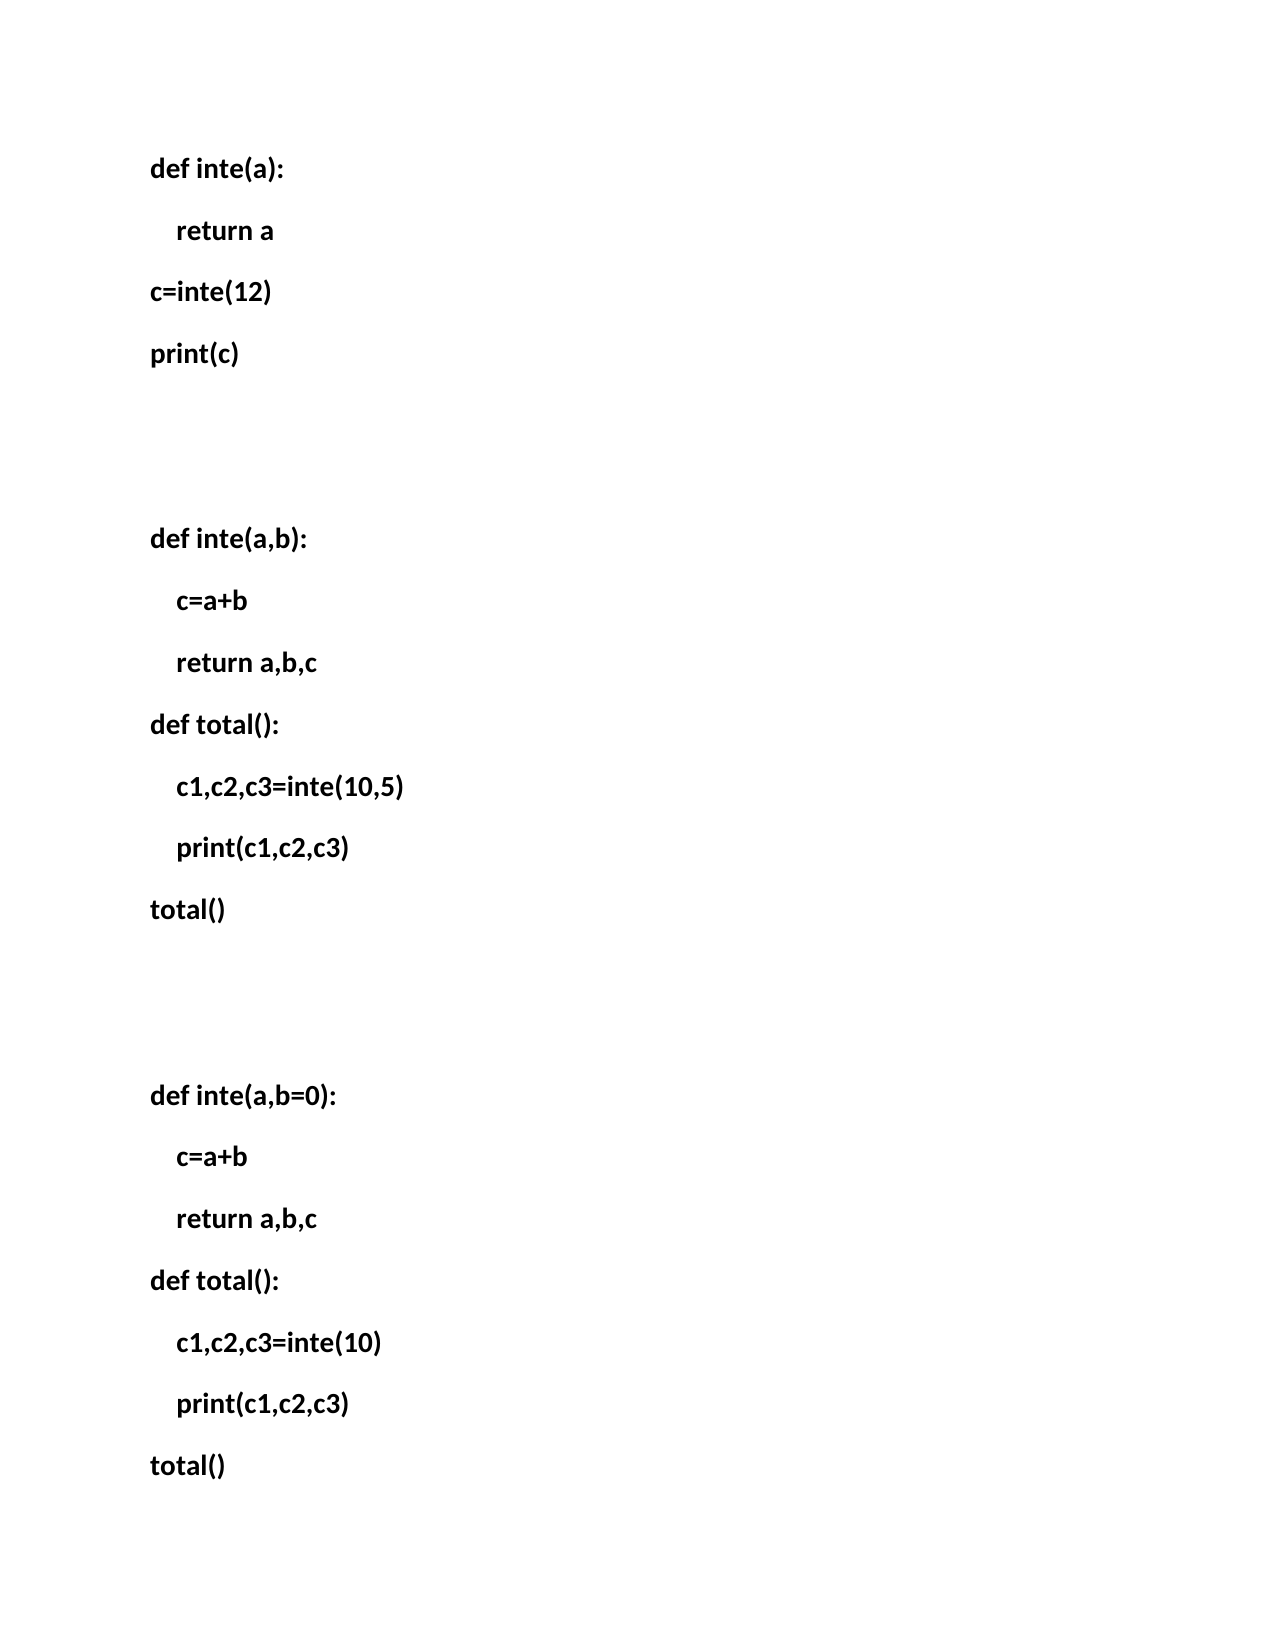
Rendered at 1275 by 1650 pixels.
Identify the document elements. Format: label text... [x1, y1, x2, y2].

text total() [150, 891, 1125, 927]
text c=a+b [150, 582, 1125, 618]
text c=inte(12) [150, 273, 1125, 309]
text def inte(a,b=0): [150, 1077, 1125, 1112]
text def total(): [150, 706, 1125, 742]
text return a,b,c [150, 1200, 1125, 1236]
text def inte(a,b): [150, 521, 1125, 556]
text print(c1,c2,c3) [150, 829, 1125, 865]
text c1,c2,c3=inte(10) [150, 1324, 1125, 1359]
text def total(): [150, 1262, 1125, 1297]
text c1,c2,c3=inte(10,5) [150, 768, 1125, 803]
text c=a+b [150, 1138, 1125, 1174]
text return a [150, 212, 1125, 247]
text return a,b,c [150, 644, 1125, 680]
text def inte(a): [150, 150, 1125, 186]
text print(c1,c2,c3) [150, 1385, 1125, 1421]
text print(c) [150, 335, 1125, 371]
text total() [150, 1447, 1125, 1483]
